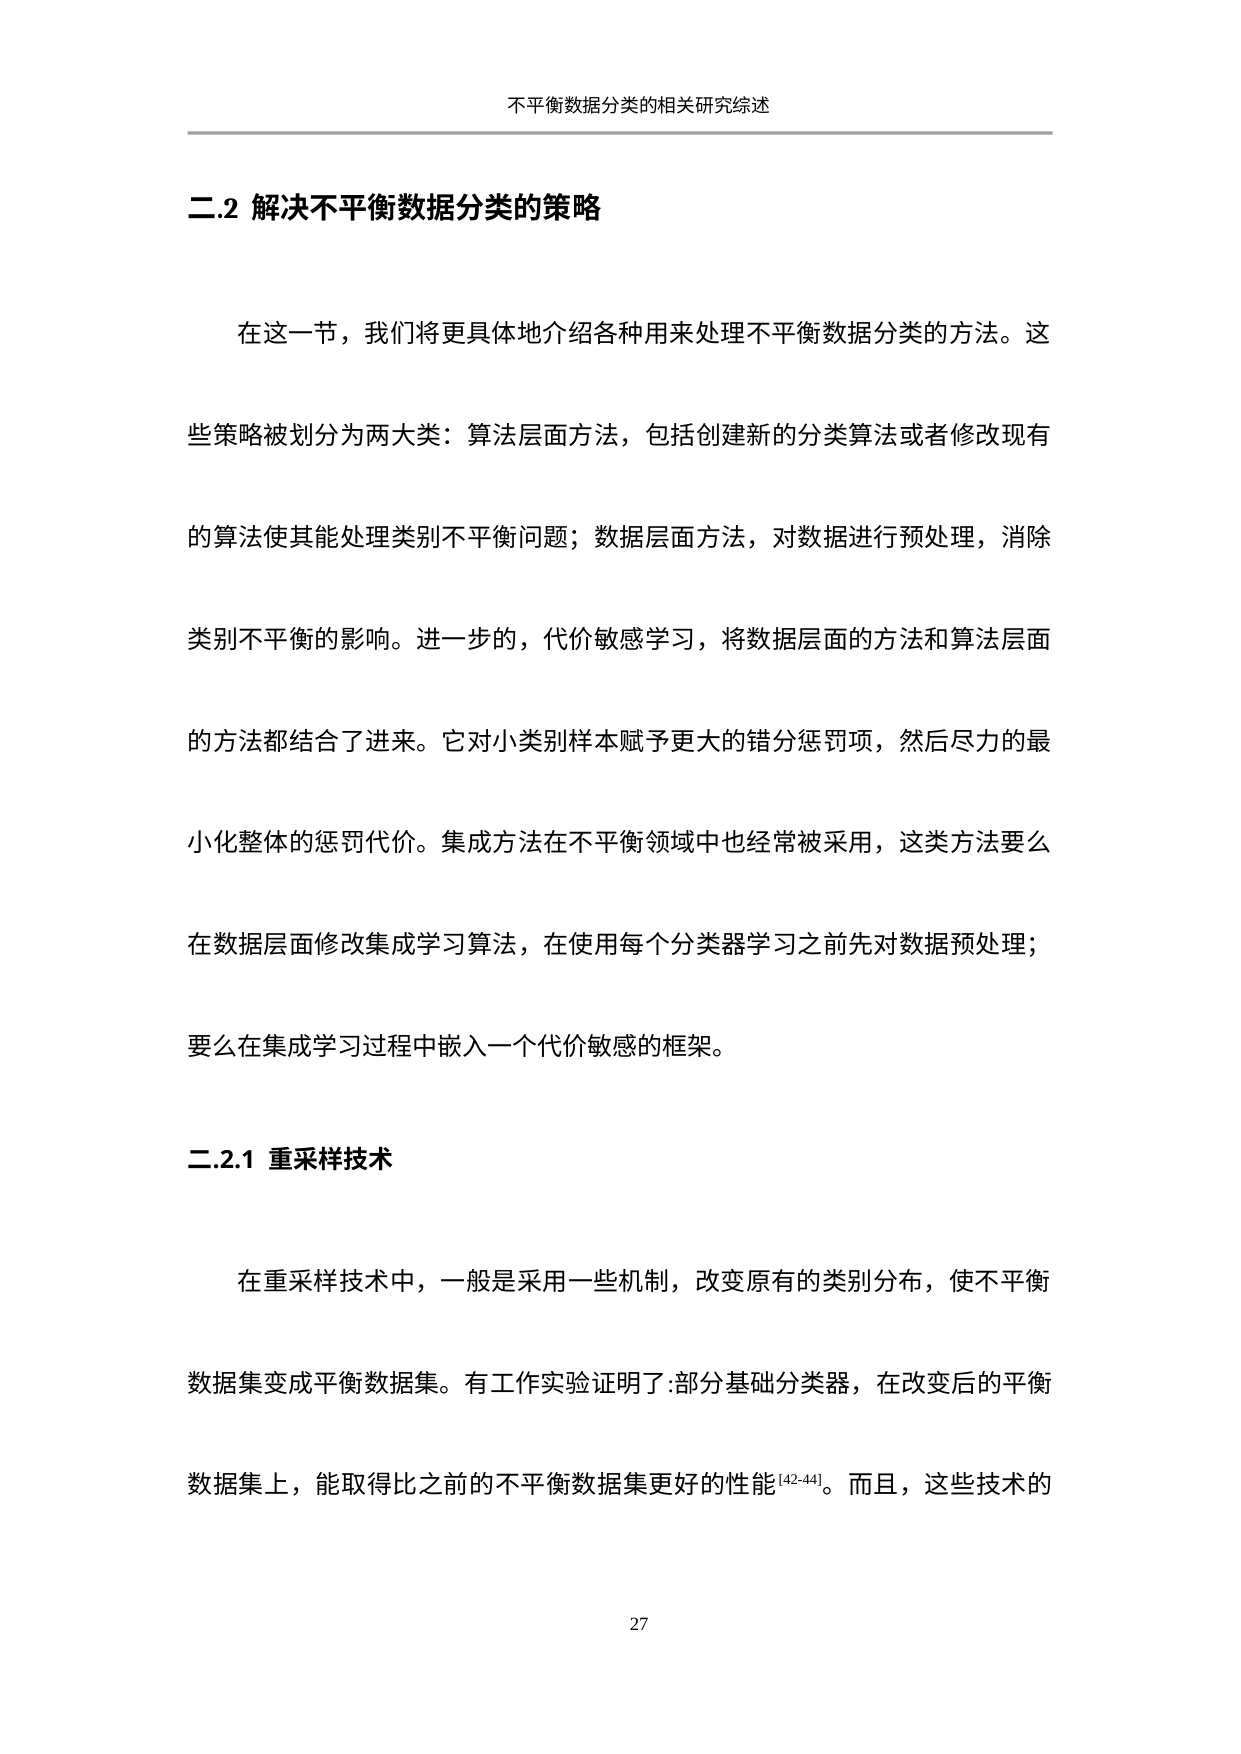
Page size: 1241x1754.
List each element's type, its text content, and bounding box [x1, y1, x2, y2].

subtitle 解决不平衡数据分类的策略 [187, 172, 1053, 240]
subtitle 重采样技术 [187, 1124, 1053, 1192]
text 在这一节，我们将更具体地介绍各种用来处理不平衡数据分类的方法。这些策略被划分为两大类：算法层面方法，包括创建新的分类算法或者修改现有的算法使其能处理类别不平衡问题；数据层面方法，对数据进行预处理，消除类别不平衡的影响。进一步的，代价敏感学习，将数据层面的方法和算法层面的方法都结合了进来。它对小类别样本赋予更大的错分惩罚项，然后尽力的最小化整体的惩罚代价。集成方法在不平衡领域中也经常被采用，这类方法要么在数据层面修改集成学习算法，在使用每个分类器学习之前先对数据预处理；要么在集成学习过程中嵌入一个代价敏感的框架。 [187, 298, 1053, 1079]
text 在重采样技术中，一般是采用一些机制，改变原有的类别分布，使不平衡数据集变成平衡数据集。有工作实验证明了:部分基础分类器，在改变后的平衡数据集上，能取得比之前的不平衡数据集更好的性能[42-44]。而且，这些技术的主要优点是它们是和底层的分类器无关的。 [187, 1245, 1053, 1517]
